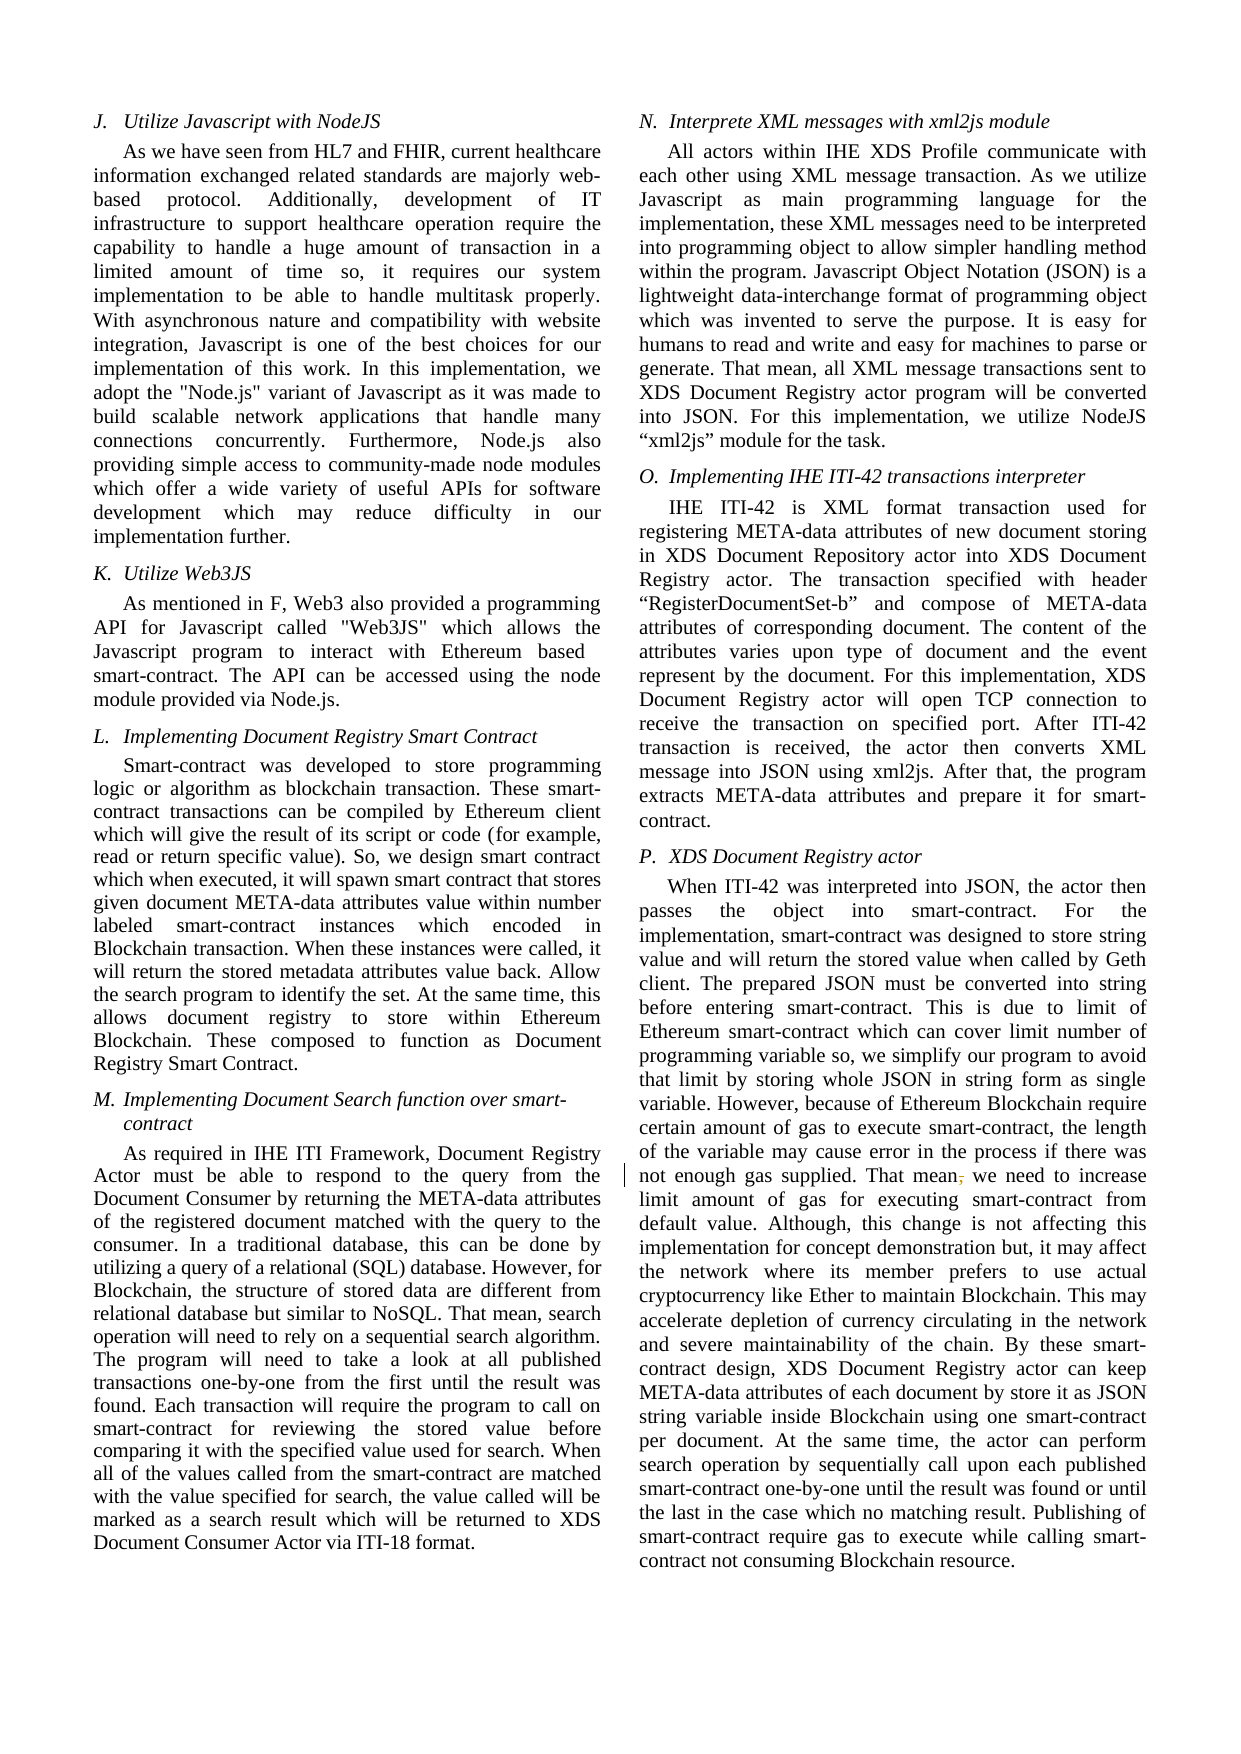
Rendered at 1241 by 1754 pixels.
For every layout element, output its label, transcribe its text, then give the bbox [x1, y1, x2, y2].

text When ITI-42 was interpreted into JSON, the actor then passes the object into smart-contract. For the implementation, smart-contract was designed to store string value and will return the stored value when called by Geth client. The prepared JSON must be converted into string before entering smart-contract. This is due to limit of Ethereum smart-contract which can cover limit number of programming variable so, we simplify our program to avoid that limit by storing whole JSON in string form as single variable. However, because of Ethereum Blockchain require certain amount of gas to execute smart-contract, the length of the variable may cause error in the process if there was not enough gas supplied. That mean we need to increase limit amount of gas for executing smart-contract from default value. Although, this change is not affecting this implementation for concept demonstration but, it may affect the network where its member prefers to use actual cryptocurrency like Ether to maintain Blockchain. This may accelerate depletion of currency circulating in the network and severe maintainability of the chain. By these smart-contract design, XDS Document Registry actor can keep META-data attributes of each document by store it as JSON string variable inside Blockchain using one smart-contract per document. At the same time, the actor can perform search operation by sequentially call upon each published smart-contract one-by-one until the result was found or until the last in the case which no matching result. Publishing of smart-contract require gas to execute while calling smart-contract not consuming Blockchain resource. [639, 874, 1147, 1572]
subtitle Interprete XML messages with xml2js module [639, 109, 1147, 133]
subtitle XDS Document Registry actor [639, 844, 1147, 868]
text All actors within IHE XDS Profile communicate with each other using XML message transaction. As we utilize Javascript as main programming language for the implementation, these XML messages need to be interpreted into programming object to allow simpler handling method within the program. Javascript Object Notation (JSON) is a lightweight data-interchange format of programming object which was invented to serve the purpose. It is easy for humans to read and write and easy for machines to parse or generate. That mean, all XML message transactions sent to XDS Document Registry actor program will be converted into JSON. For this implementation, we utilize NodeJS “xml2js” module for the task. [639, 139, 1147, 452]
subtitle Implementing Document Search function over smart-contract [93, 1087, 601, 1135]
text As mentioned in F, Web3 also provided a programming API for Javascript called "Web3JS" which allows the Javascript program to interact with Ethereum based smart-contract. The API can be accessed using the node module provided via Node.js. [93, 591, 601, 711]
text Smart-contract was developed to store programming logic or algorithm as blockchain transaction. These smart-contract transactions can be compiled by Ethereum client which will give the result of its script or code (for example, read or return specific value). So, we design smart contract which when executed, it will spawn smart contract that stores given document META-data attributes value within number labeled smart-contract instances which encoded in Blockchain transaction. When these instances were called, it will return the stored metadata attributes value back. Allow the search program to identify the set. At the same time, this allows document registry to store within Ethereum Blockchain. These composed to function as Document Registry Smart Contract. [93, 754, 601, 1075]
text IHE ITI-42 is XML format transaction used for registering META-data attributes of new document storing in XDS Document Repository actor into XDS Document Registry actor. The transaction specified with header “RegisterDocumentSet-b” and compose of META-data attributes of corresponding document. The content of the attributes varies upon type of document and the event represent by the document. For this implementation, XDS Document Registry actor will open TCP connection to receive the transaction on specified port. After ITI-42 transaction is received, the actor then converts XML message into JSON using xml2js. After that, the program extracts META-data attributes and prepare it for smart-contract. [639, 495, 1147, 832]
text As we have seen from HL7 and FHIR, current healthcare information exchanged related standards are majorly web-based protocol. Additionally, development of IT infrastructure to support healthcare operation require the capability to handle a huge amount of transaction in a limited amount of time so, it requires our system implementation to be able to handle multitask properly. With asynchronous nature and compatibility with website integration, Javascript is one of the best choices for our implementation of this work. In this implementation, we adopt the "Node.js" variant of Javascript as it was made to build scalable network applications that handle many connections concurrently. Furthermore, Node.js also providing simple access to community-made node modules which offer a wide variety of useful APIs for software development which may reduce difficulty in our implementation further. [93, 139, 601, 548]
subtitle Utilize Web3JS [93, 561, 601, 585]
text As required in IHE ITI Framework, Document Registry Actor must be able to respond to the query from the Document Consumer by returning the META-data attributes of the registered document matched with the query to the consumer. In a traditional database, this can be done by utilizing a query of a relational (SQL) database. However, for Blockchain, the structure of stored data are different from relational database but similar to NoSQL. That mean, search operation will need to rely on a sequential search algorithm. The program will need to take a look at all published transactions one-by-one from the first until the result was found. Each transaction will require the program to call on smart-contract for reviewing the stored value before comparing it with the specified value used for search. When all of the values called from the smart-contract are matched with the value specified for search, the value called will be marked as a search result which will be returned to XDS Document Consumer Actor via ITI-18 format. [93, 1142, 601, 1554]
subtitle Utilize Javascript with NodeJS [93, 109, 601, 133]
subtitle Implementing Document Registry Smart Contract [93, 724, 601, 748]
subtitle Implementing IHE ITI-42 transactions interpreter [639, 464, 1147, 488]
